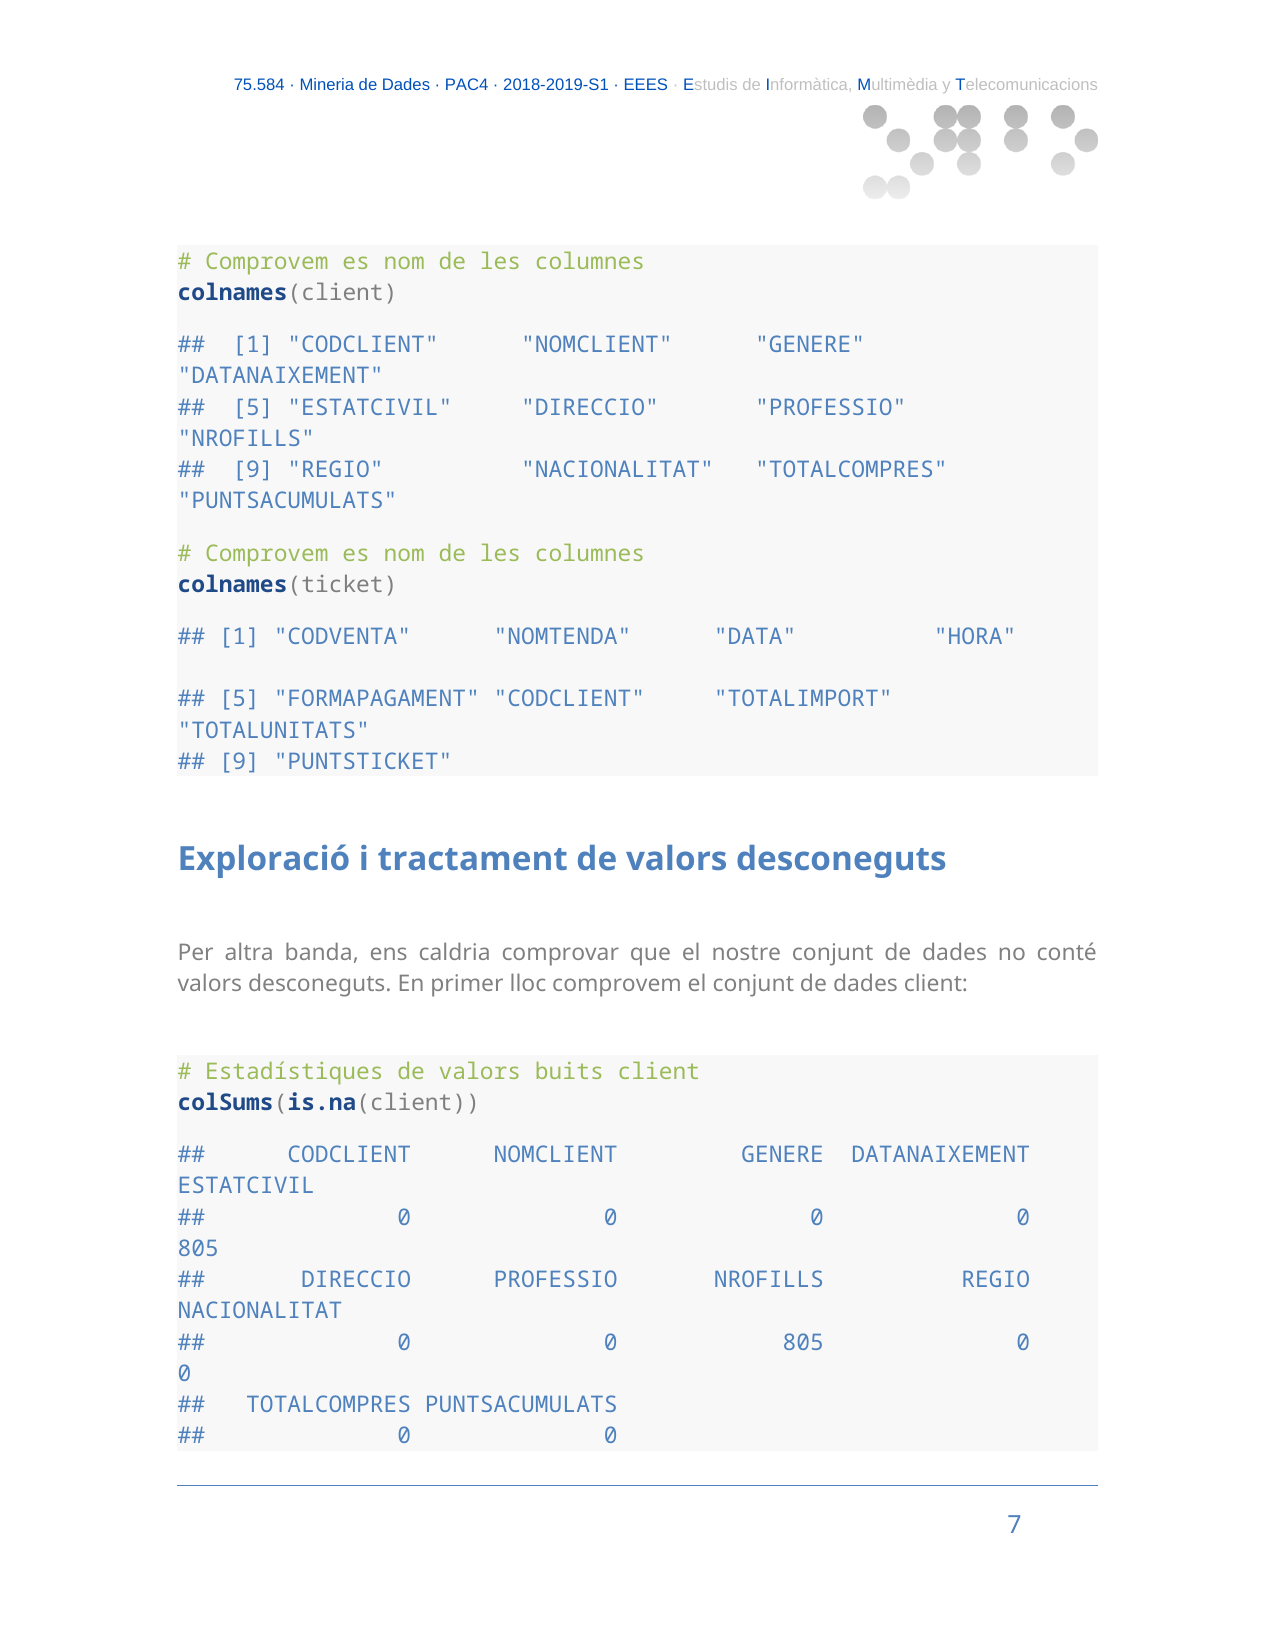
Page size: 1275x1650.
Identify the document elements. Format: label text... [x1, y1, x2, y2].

text ## [1] "CODCLIENT" "NOMCLIENT" "GENERE" "DATANAIXEMENT" ## [5] "ESTATCIVIL" "DIRECCIO" "PROFESSIO" "NROFILLS" ## [9] "REGIO" "NACIONALITAT" "TOTALCOMPRES" "PUNTSACUMULATS" [177, 328, 1098, 516]
text Per altra banda, ens caldria comprovar que el nostre conjunt de dades no conté valors desconeguts. En primer lloc comprovem el conjunt de dades client: [177, 936, 1098, 999]
text ## CODCLIENT NOMCLIENT GENERE DATANAIXEMENT ESTATCIVIL ## 0 0 0 0 805 ## DIRECCIO PROFESSIO NROFILLS REGIO NACIONALITAT ## 0 0 805 0 0 ## TOTALCOMPRES PUNTSACUMULATS ## 0 0 [177, 1138, 1098, 1451]
text # Comprovem es nom de les columnes colnames(client) [397, 245, 1098, 307]
picture [863, 94, 1098, 211]
text # Estadístiques de valors buits client colSums(is.na(client)) [480, 1055, 1098, 1117]
text # Comprovem es nom de les columnes colnames(ticket) [397, 537, 1098, 599]
subtitle Exploració i tractament de valors desconeguts [177, 834, 1098, 880]
text ## [1] "CODVENTA" "NOMTENDA" "DATA" "HORA" ## [5] "FORMAPAGAMENT" "CODCLIENT" "TOTALIMPORT" "TOTALUNITATS" ## [9] "PUNTSTICKET" [177, 620, 1098, 776]
